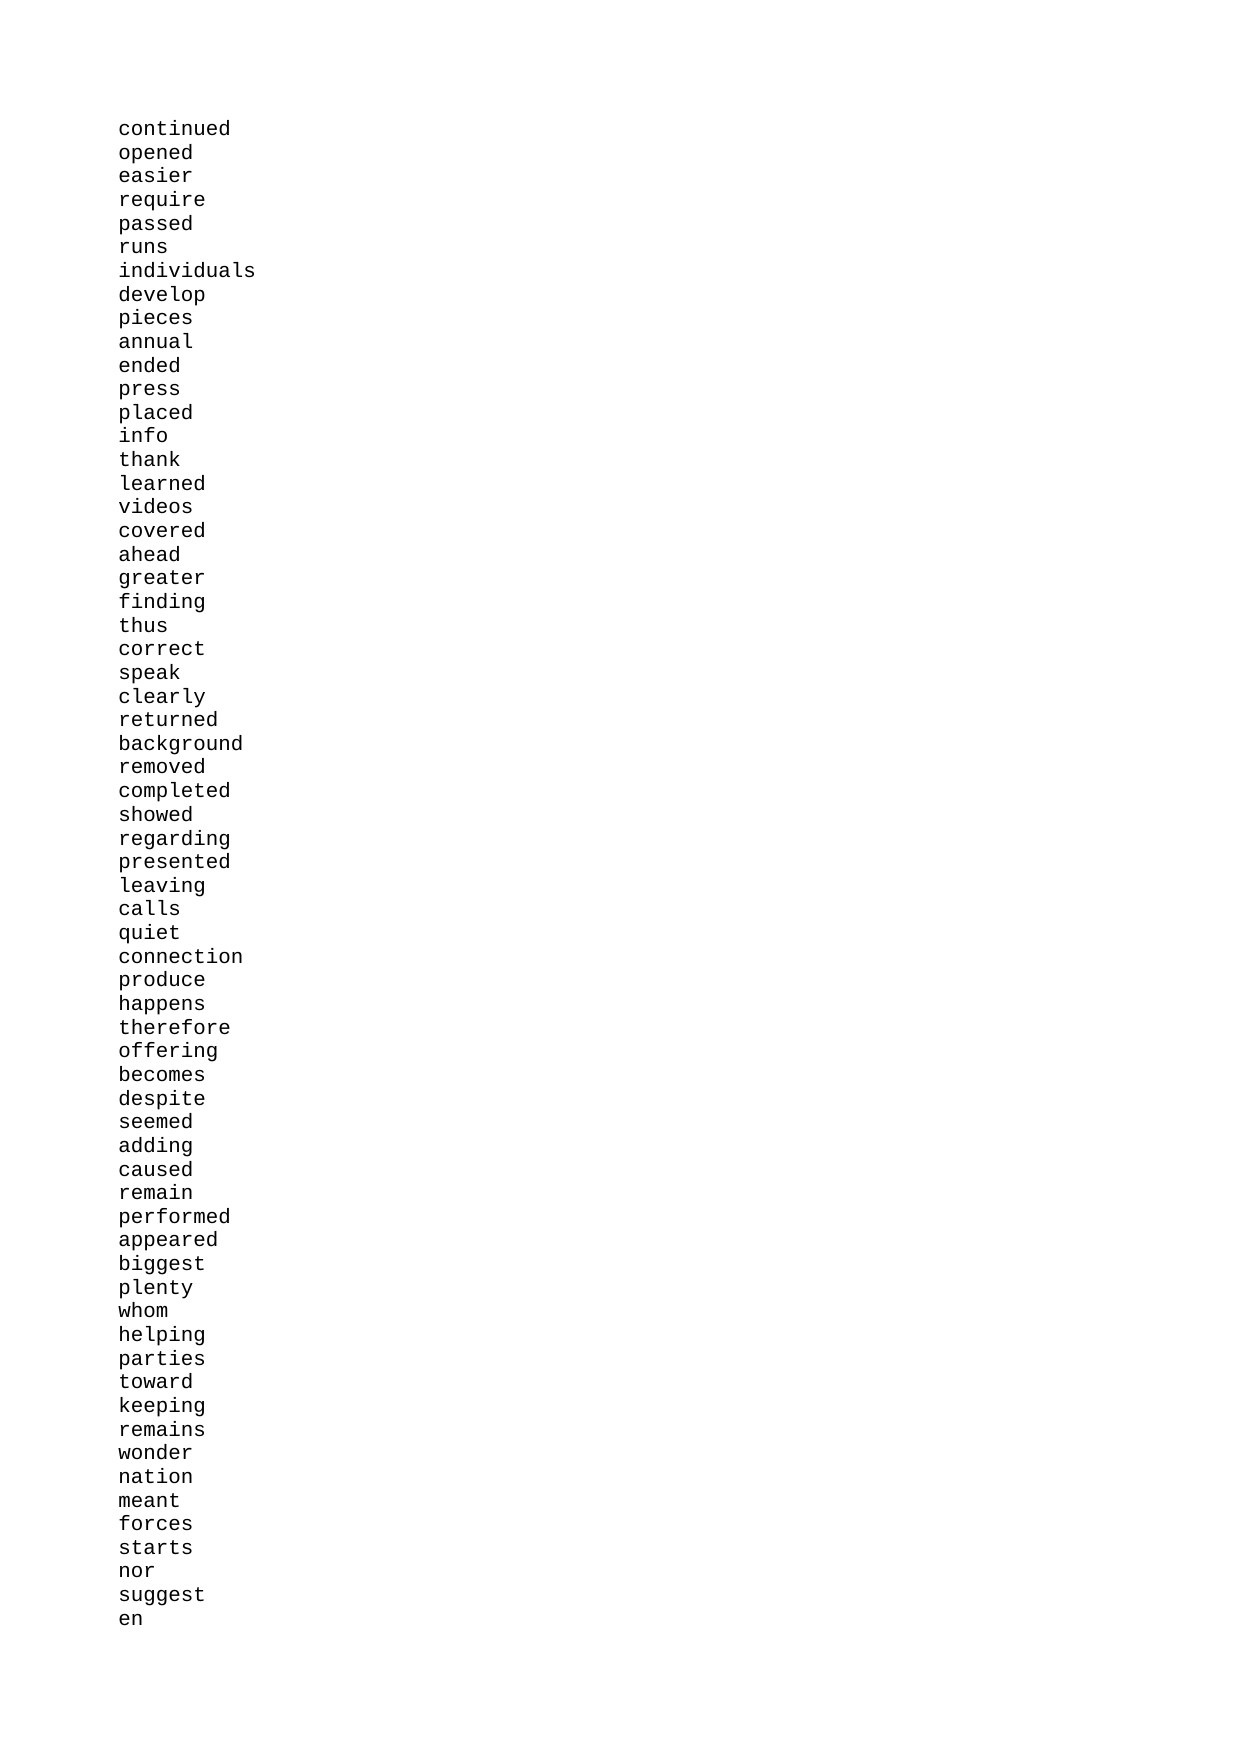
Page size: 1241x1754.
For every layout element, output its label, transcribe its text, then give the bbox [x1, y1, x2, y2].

text connection [118, 946, 1122, 969]
text completed [118, 780, 1122, 804]
text presented [118, 851, 1122, 875]
text runs [118, 236, 1122, 260]
text remain [118, 1182, 1122, 1206]
text opened [118, 142, 1122, 165]
text learned [118, 473, 1122, 496]
text keeping [118, 1395, 1122, 1419]
text caused [118, 1158, 1122, 1182]
text develop [118, 284, 1122, 307]
text produce [118, 969, 1122, 993]
text whom [118, 1300, 1122, 1324]
text require [118, 189, 1122, 213]
text seemed [118, 1111, 1122, 1135]
text nation [118, 1466, 1122, 1489]
text thus [118, 615, 1122, 638]
text videos [118, 496, 1122, 520]
text remains [118, 1419, 1122, 1442]
text individuals [118, 260, 1122, 284]
text regarding [118, 827, 1122, 851]
text appeared [118, 1229, 1122, 1253]
text plenty [118, 1277, 1122, 1300]
text leaving [118, 875, 1122, 898]
text therefore [118, 1017, 1122, 1040]
text offering [118, 1040, 1122, 1064]
text greater [118, 567, 1122, 591]
text showed [118, 804, 1122, 827]
text clearly [118, 686, 1122, 709]
text returned [118, 709, 1122, 733]
text ahead [118, 544, 1122, 567]
text info [118, 426, 1122, 449]
text toward [118, 1371, 1122, 1395]
text finding [118, 591, 1122, 615]
text despite [118, 1088, 1122, 1111]
text thank [118, 449, 1122, 473]
text wonder [118, 1442, 1122, 1466]
text continued [118, 118, 1122, 142]
text becomes [118, 1064, 1122, 1088]
text speak [118, 662, 1122, 686]
text pieces [118, 307, 1122, 331]
text suggest [118, 1584, 1122, 1608]
text en [118, 1608, 1122, 1631]
text performed [118, 1206, 1122, 1229]
text background [118, 733, 1122, 757]
text annual [118, 331, 1122, 354]
text helping [118, 1324, 1122, 1348]
text press [118, 378, 1122, 402]
text passed [118, 213, 1122, 236]
text parties [118, 1348, 1122, 1371]
text meant [118, 1489, 1122, 1513]
text ended [118, 354, 1122, 378]
text adding [118, 1135, 1122, 1158]
text calls [118, 898, 1122, 922]
text biggest [118, 1253, 1122, 1277]
text placed [118, 402, 1122, 426]
text starts [118, 1537, 1122, 1561]
text correct [118, 638, 1122, 662]
text nor [118, 1561, 1122, 1584]
text removed [118, 757, 1122, 780]
text forces [118, 1513, 1122, 1537]
text covered [118, 520, 1122, 544]
text quiet [118, 922, 1122, 946]
text happens [118, 993, 1122, 1017]
text easier [118, 165, 1122, 189]
